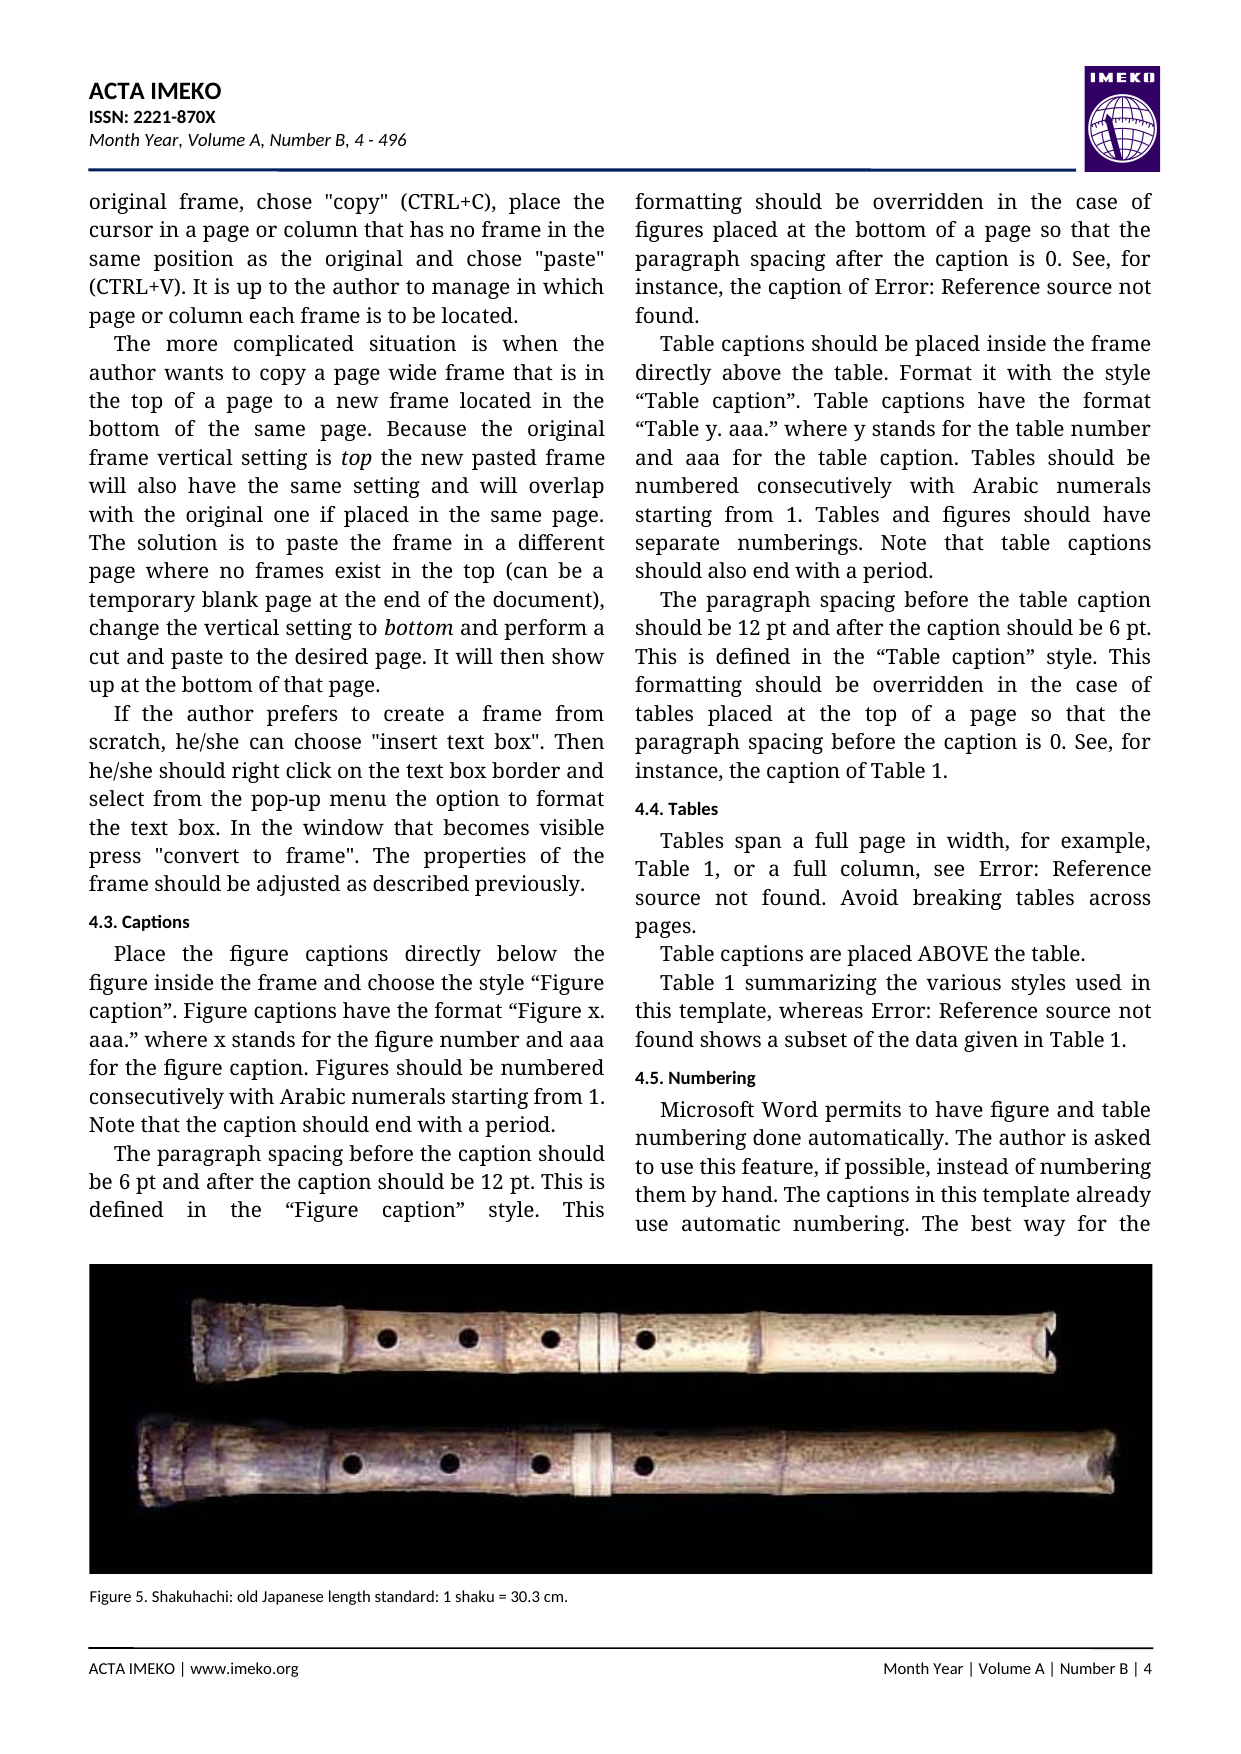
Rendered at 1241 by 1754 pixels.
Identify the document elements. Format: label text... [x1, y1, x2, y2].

picture [1084, 66, 1161, 172]
picture [89, 1264, 1153, 1574]
text The paragraph spacing before the caption should be 6 pt and after the caption should be 12 pt. This is defined in the “Figure caption” style. This formatting should be overridden in the case of figures placed at the bottom of a page so that the paragraph spacing after the caption is 0. See, for instance, the caption of Figure 5. [635, 187, 1152, 329]
title Tables [635, 797, 1152, 819]
text The paragraph spacing before the table caption should be 12 pt and after the caption should be 6 pt. This is defined in the “Table caption” style. This formatting should be overridden in the case of tables placed at the top of a page so that the paragraph spacing before the caption is 0. See, for instance, the caption of Table 1. [635, 585, 1152, 784]
title Captions [89, 910, 605, 933]
text Figure 5. Shakuhachi: old Japanese length standard: 1 shaku = . [89, 1586, 1152, 1607]
text The more complicated situation is when the author wants to copy a page wide frame that is in the top of a page to a new frame located in the bottom of the same page. Because the original frame vertical setting is top the new pasted frame will also have the same setting and will overlap with the original one if placed in the same page. The solution is to paste the frame in a different page where no frames exist in the top (can be a temporary blank page at the end of the document), change the vertical setting to bottom and perform a cut and paste to the desired page. It will then show up at the bottom of that page. [89, 329, 605, 699]
title Numbering [635, 1066, 1152, 1089]
text If the author prefers to create a frame from scratch, he/she can choose "insert text box". Then he/she should right click on the text box border and select from the pop-up menu the option to format the text box. In the window that becomes visible press "convert to frame". The properties of the frame should be adjusted as described previously. [89, 699, 605, 898]
text Place the figure captions directly below the figure inside the frame and choose the style “Figure caption”. Figure captions have the format “Figure x. aaa.” where x stands for the figure number and aaa for the figure caption. Figures should be numbered consecutively with Arabic numerals starting from 1. Note that the caption should end with a period. [89, 939, 605, 1139]
text Table captions should be placed inside the frame directly above the table. Format it with the style “Table caption”. Table captions have the format “Table y. aaa.” where y stands for the table number and aaa for the table caption. Tables should be numbered consecutively with Arabic numerals starting from 1. Tables and figures should have separate numberings. Note that table captions should also end with a period. [635, 329, 1152, 585]
text Table captions are placed ABOVE the table. [635, 939, 1152, 968]
text The paragraph spacing before the caption should be 6 pt and after the caption should be 12 pt. This is defined in the “Figure caption” style. This formatting should be overridden in the case of figures placed at the bottom of a page so that the paragraph spacing after the caption is 0. See, for instance, the caption of Figure 5. [89, 1139, 605, 1224]
